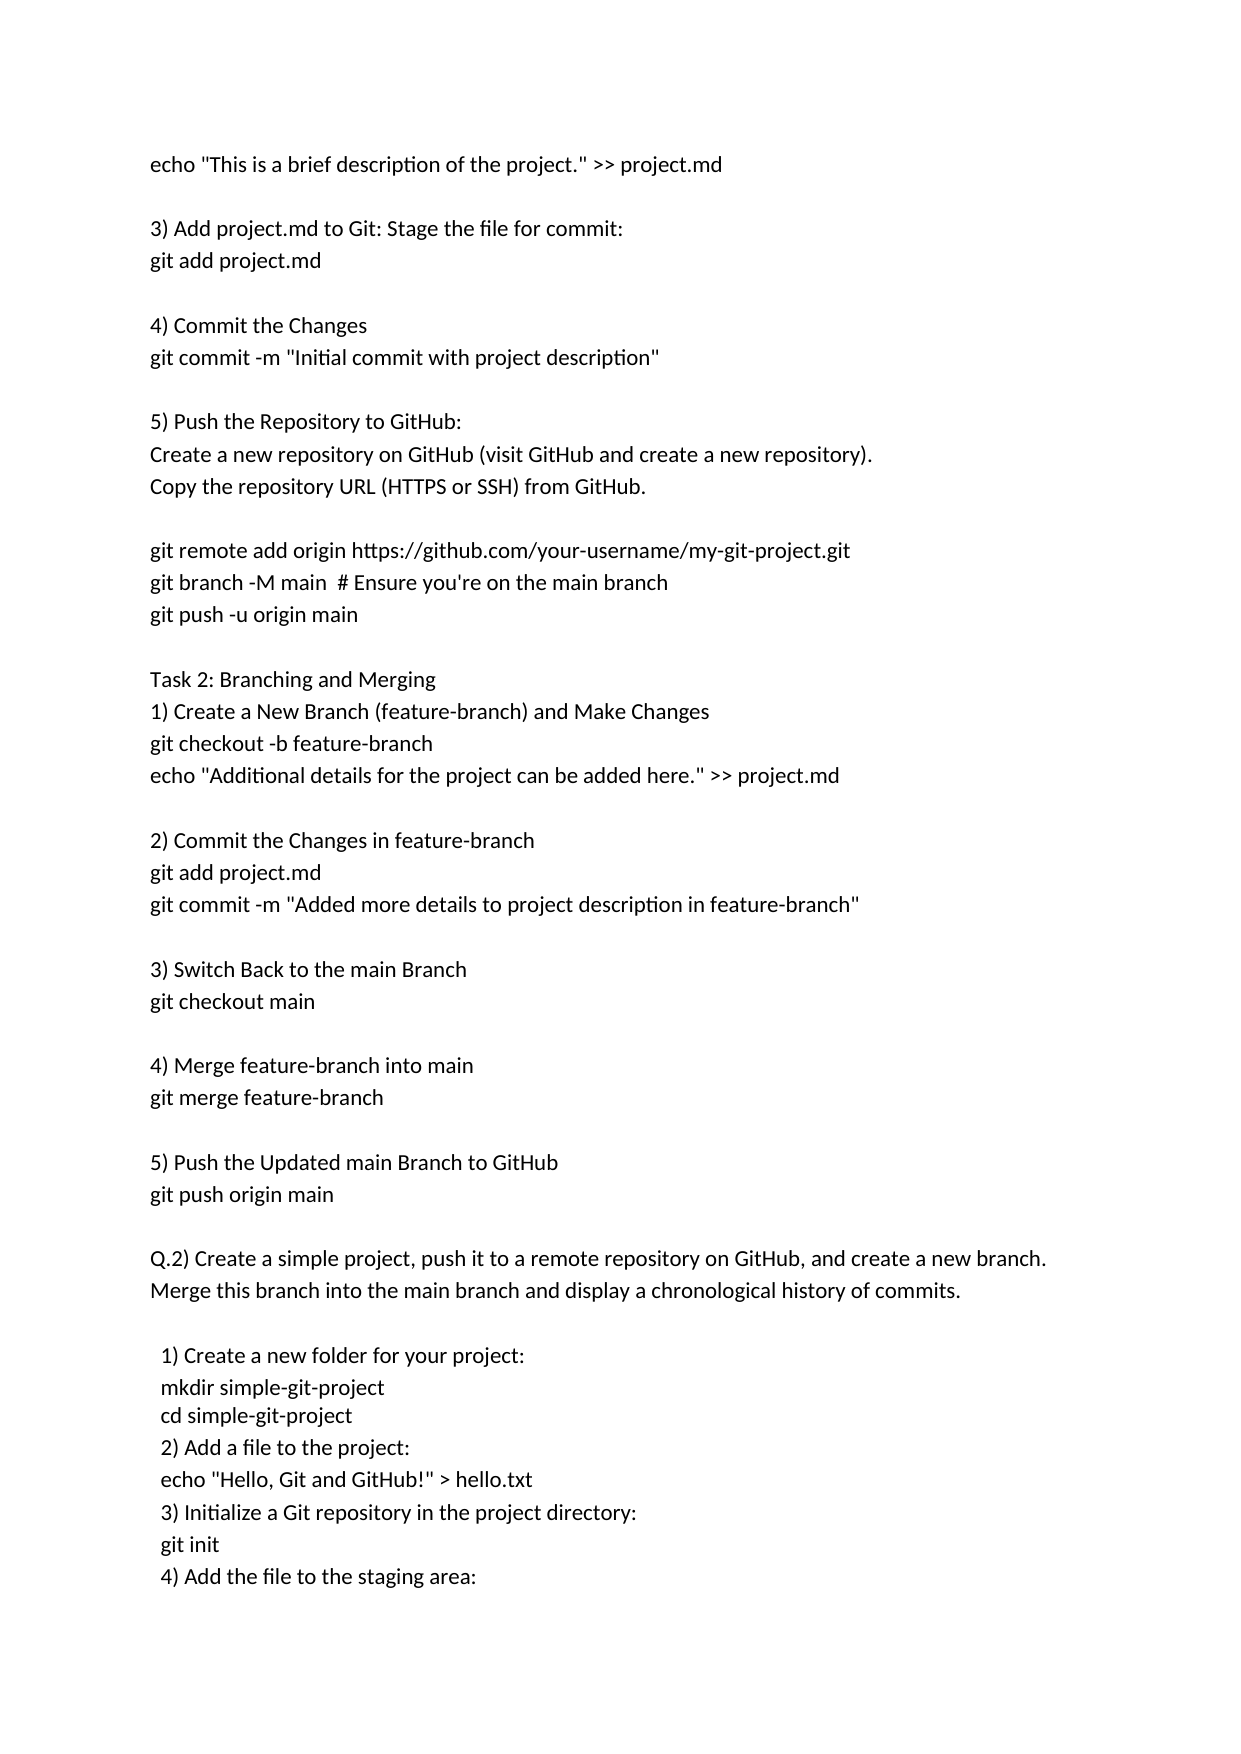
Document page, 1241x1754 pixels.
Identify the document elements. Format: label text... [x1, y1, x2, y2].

text 3) Add project.md to Git: Stage the file for commit: [150, 214, 1090, 242]
text 2) Commit the Changes in feature-branch [150, 826, 1090, 854]
text 4) Merge feature-branch into main [150, 1051, 1090, 1079]
text 5) Push the Updated main Branch to GitHub [150, 1148, 1090, 1176]
text echo "Additional details for the project can be added here." >> project.md [150, 762, 1090, 789]
text git add project.md [150, 247, 1090, 274]
text 3) Initialize a Git repository in the project directory: [160, 1498, 1090, 1526]
text git branch -M main # Ensure you're on the main branch [150, 568, 1090, 596]
text Copy the repository URL (HTTPS or SSH) from GitHub. [150, 472, 1090, 500]
text echo "Hello, Git and GitHub!" > hello.txt [160, 1466, 1090, 1493]
text git push origin main [150, 1180, 1090, 1208]
text git add project.md [150, 858, 1090, 886]
text 4) Add the file to the staging area: [160, 1562, 1090, 1590]
text git commit -m "Initial commit with project description" [150, 343, 1090, 371]
text cd simple-git-project [160, 1401, 1090, 1429]
text Create a new repository on GitHub (visit GitHub and create a new repository). [150, 440, 1090, 468]
text 3) Switch Back to the main Branch [150, 955, 1090, 983]
text git checkout main [150, 987, 1090, 1015]
text git checkout -b feature-branch [150, 729, 1090, 757]
text git merge feature-branch [150, 1083, 1090, 1111]
text 2) Add a file to the project: [160, 1433, 1090, 1461]
text mkdir simple-git-project [160, 1373, 1090, 1401]
text echo "This is a brief description of the project." >> project.md [150, 150, 1090, 178]
text 4) Commit the Changes [150, 311, 1090, 339]
text git init [160, 1530, 1090, 1558]
text git push -u origin main [150, 601, 1090, 629]
text Q.2) Create a simple project, push it to a remote repository on GitHub, and create a new branch. Merge this branch into the main branch and display a chronological history of commits. [150, 1244, 1090, 1304]
text 1) Create a new folder for your project: [160, 1341, 1090, 1369]
text Task 2: Branching and Merging [150, 665, 1090, 693]
text 5) Push the Repository to GitHub: [150, 407, 1090, 436]
text 1) Create a New Branch (feature-branch) and Make Changes [150, 697, 1090, 725]
text git commit -m "Added more details to project description in feature-branch" [150, 890, 1090, 918]
text git remote add origin https://github.com/your-username/my-git-project.git [150, 536, 1090, 564]
